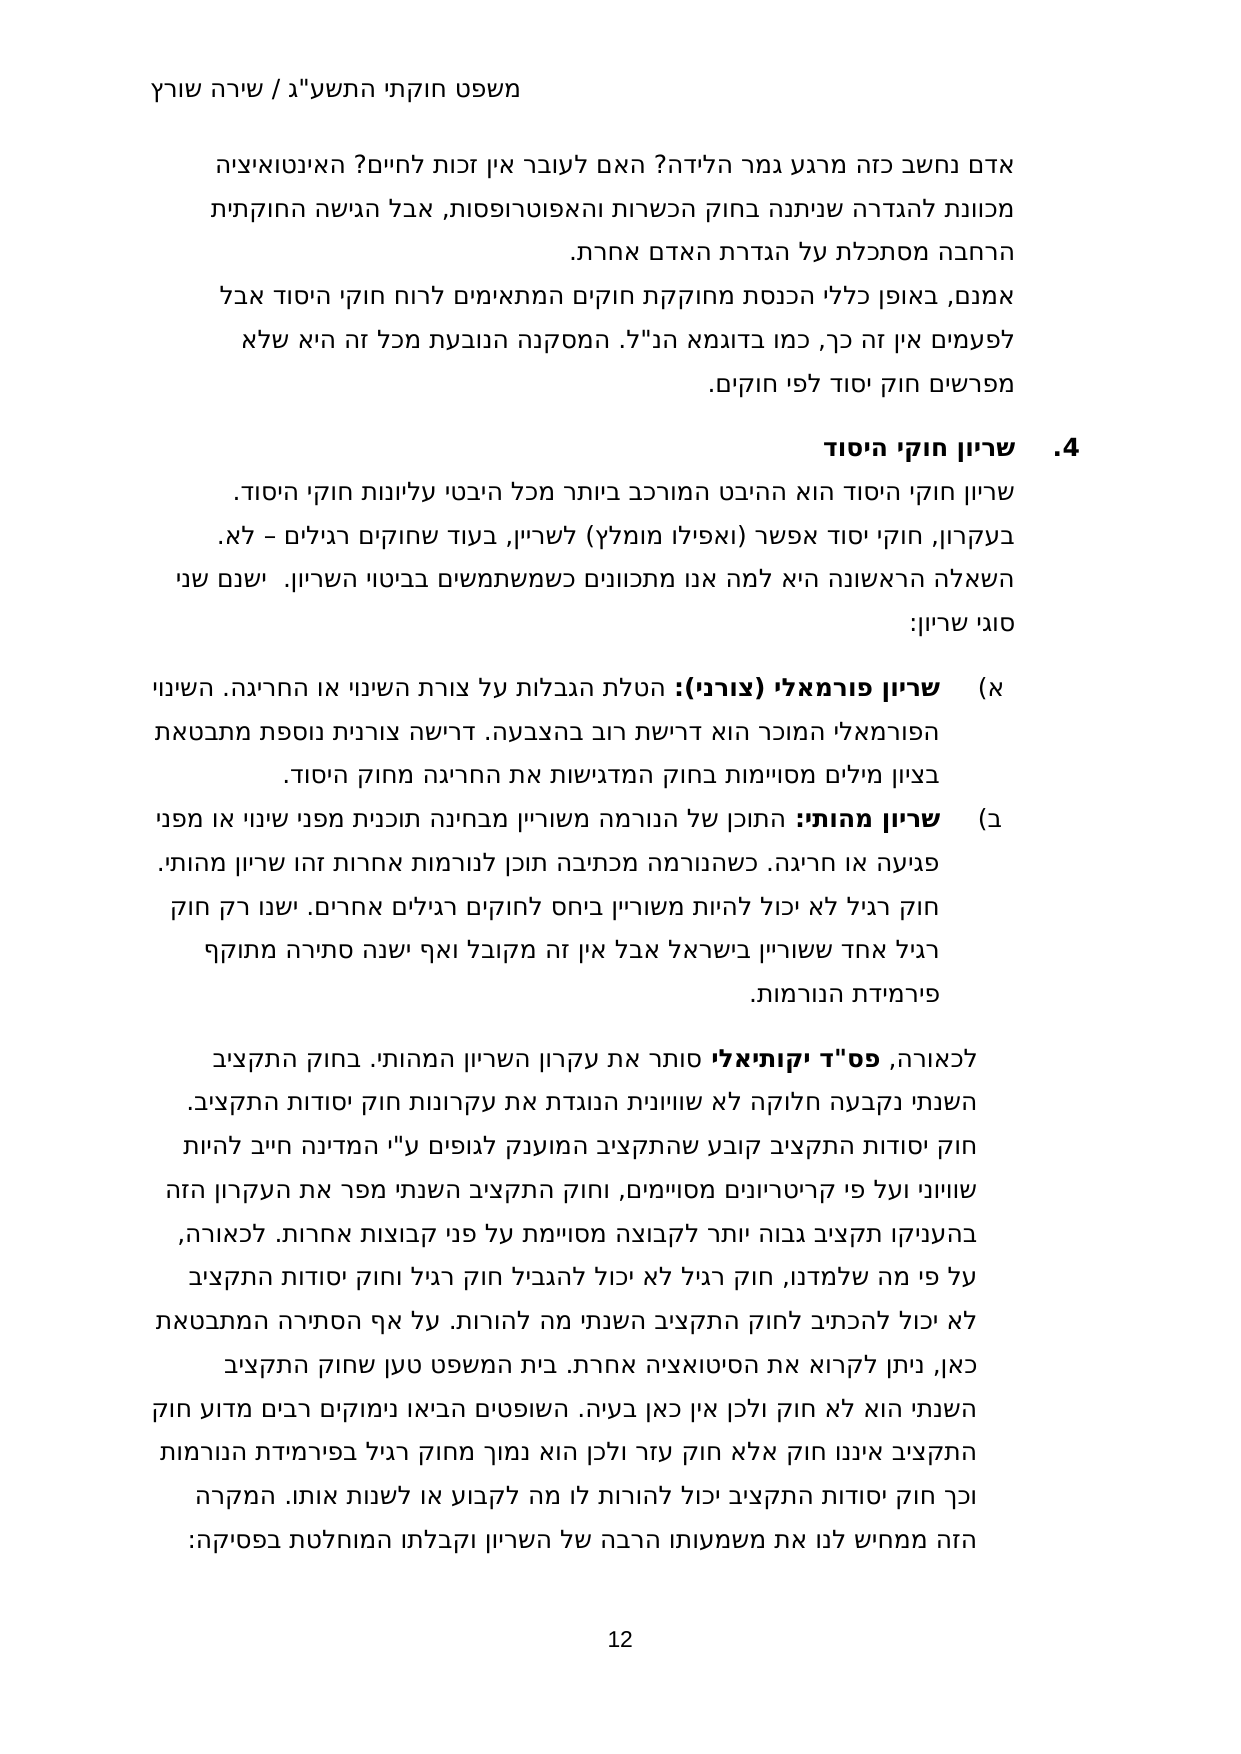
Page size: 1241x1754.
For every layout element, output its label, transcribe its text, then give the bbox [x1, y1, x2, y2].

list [150, 150, 1015, 267]
text שריון חוקי היסוד הוא ההיבט המורכב ביותר מכל היבטי עליונות חוקי היסוד. בעקרון, חוקי יסוד אפשר (ואפילו מומלץ) לשריין, בעוד שחוקים רגילים – לא. השאלה הראשונה היא למה אנו מתכוונים כשמשתמשים בביטוי השריון. ישנם שני סוגי שריון: [150, 477, 1015, 637]
subtitle שריון חוקי היסוד [150, 433, 1053, 462]
list אמנם, באופן כללי הכנסת מחוקקת חוקים המתאימים לרוח חוקי היסוד אבל לפעמים אין זה כך, כמו בדוגמא הנ"ל. המסקנה הנובעת מכל זה היא שלא מפרשים חוק יסוד לפי חוקים. [150, 281, 1015, 398]
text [150, 1044, 978, 1554]
list שריון מהותי: התוכן של הנורמה משוריין מבחינה תוכנית מפני שינוי או מפני פגיעה או חריגה. כשהנורמה מכתיבה תוכן לנורמות אחרות זהו שריון מהותי. חוק רגיל לא יכול להיות משוריין ביחס לחוקים רגילים אחרים. ישנו רק חוק רגיל אחד ששוריין בישראל אבל אין זה מקובל ואף ישנה סתירה מתוקף פירמידת הנורמות. [150, 804, 978, 1008]
list שריון פורמאלי (צורני): הטלת הגבלות על צורת השינוי או החריגה. השינוי הפורמאלי המוכר הוא דרישת רוב בהצבעה. דרישה צורנית נוספת מתבטאת בציון מילים מסויימות בחוק המדגישות את החריגה מחוק היסוד. [150, 673, 978, 789]
